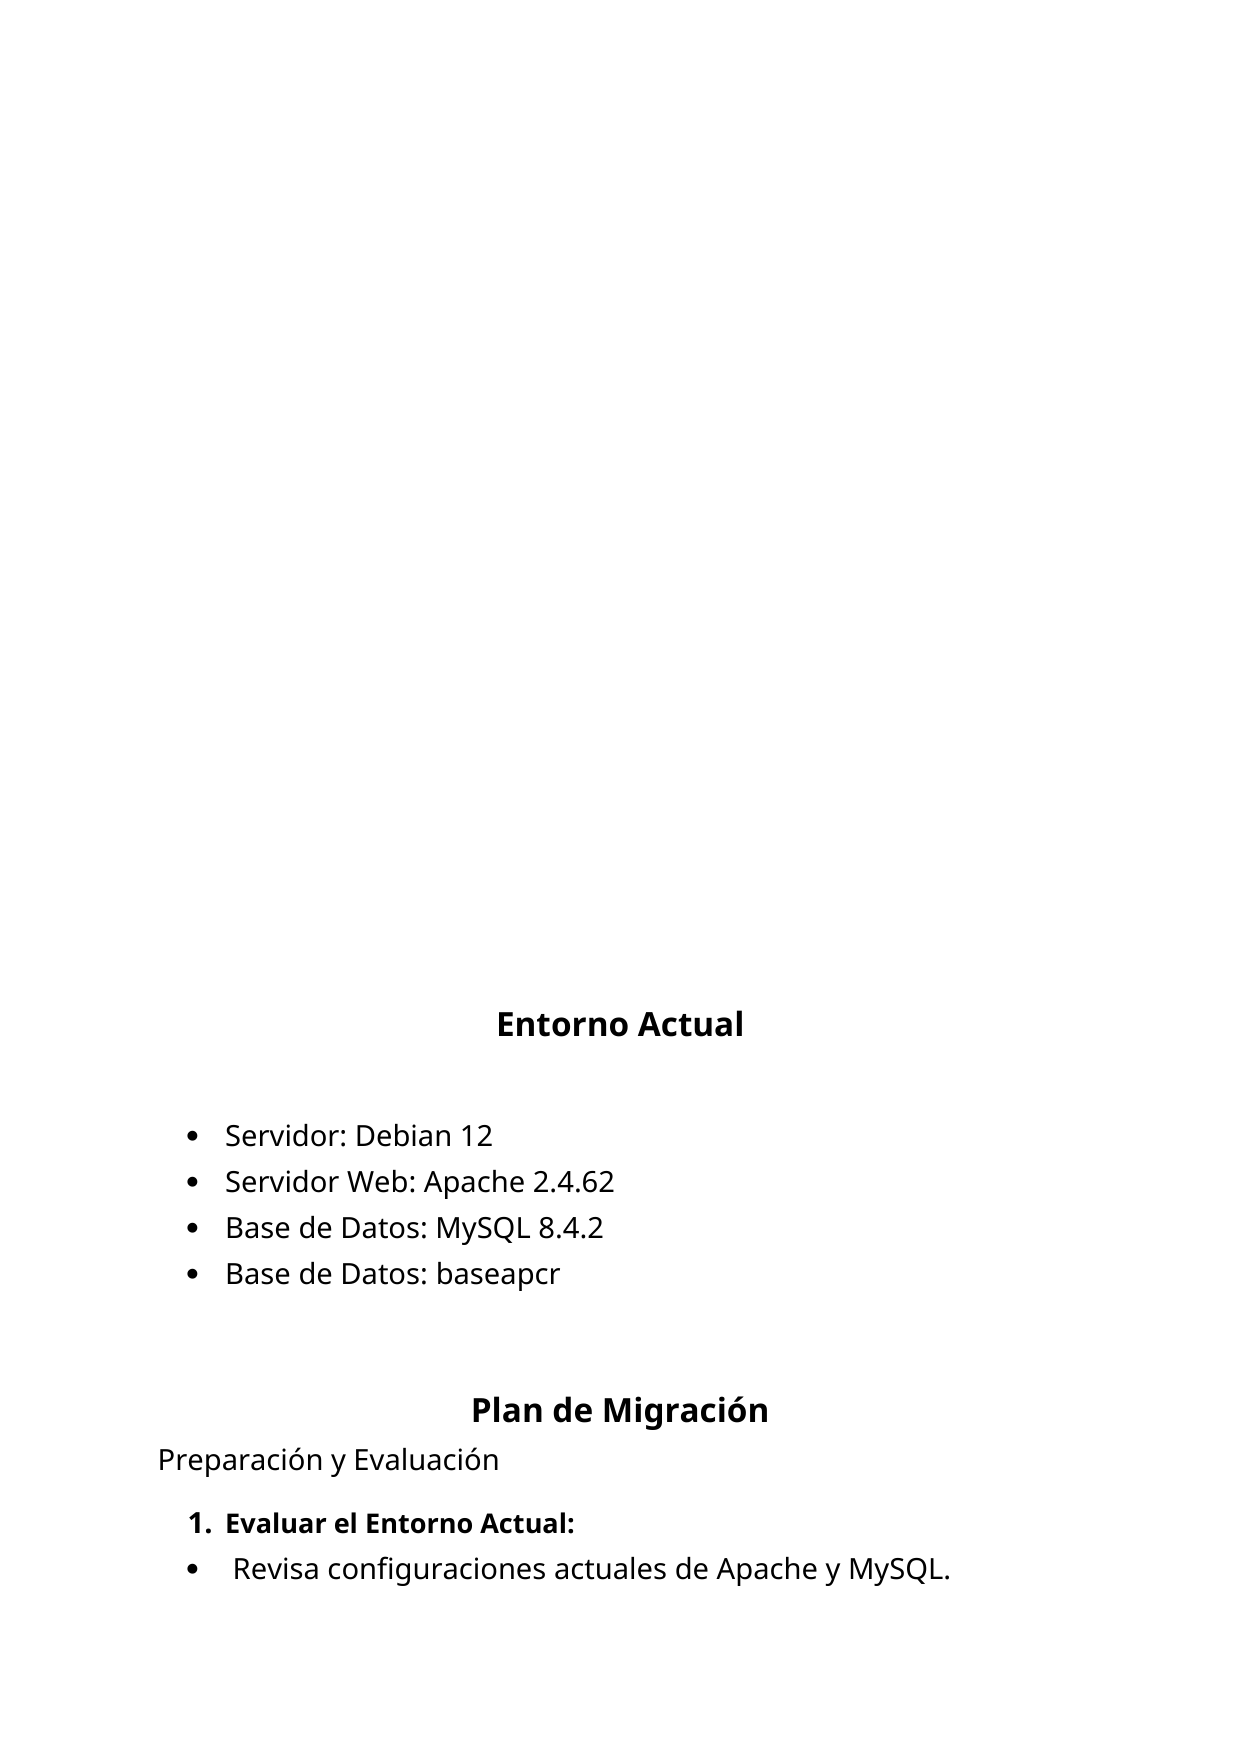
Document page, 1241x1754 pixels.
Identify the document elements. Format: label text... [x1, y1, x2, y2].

subtitle Entorno Actual [150, 1001, 1090, 1046]
list Revisa configuraciones actuales de Apache y MySQL. [187, 1548, 1090, 1588]
list Base de Datos: baseapcr [187, 1253, 1090, 1293]
list Servidor: Debian 12 [187, 1116, 1090, 1155]
subtitle Plan de Migración [150, 1387, 1090, 1432]
list Base de Datos: MySQL 8.4.2 [187, 1208, 1090, 1247]
text Preparación y Evaluación [150, 1440, 1090, 1479]
list Servidor Web: Apache 2.4.62 [187, 1162, 1090, 1201]
subtitle Evaluar el Entorno Actual: [187, 1502, 1090, 1542]
